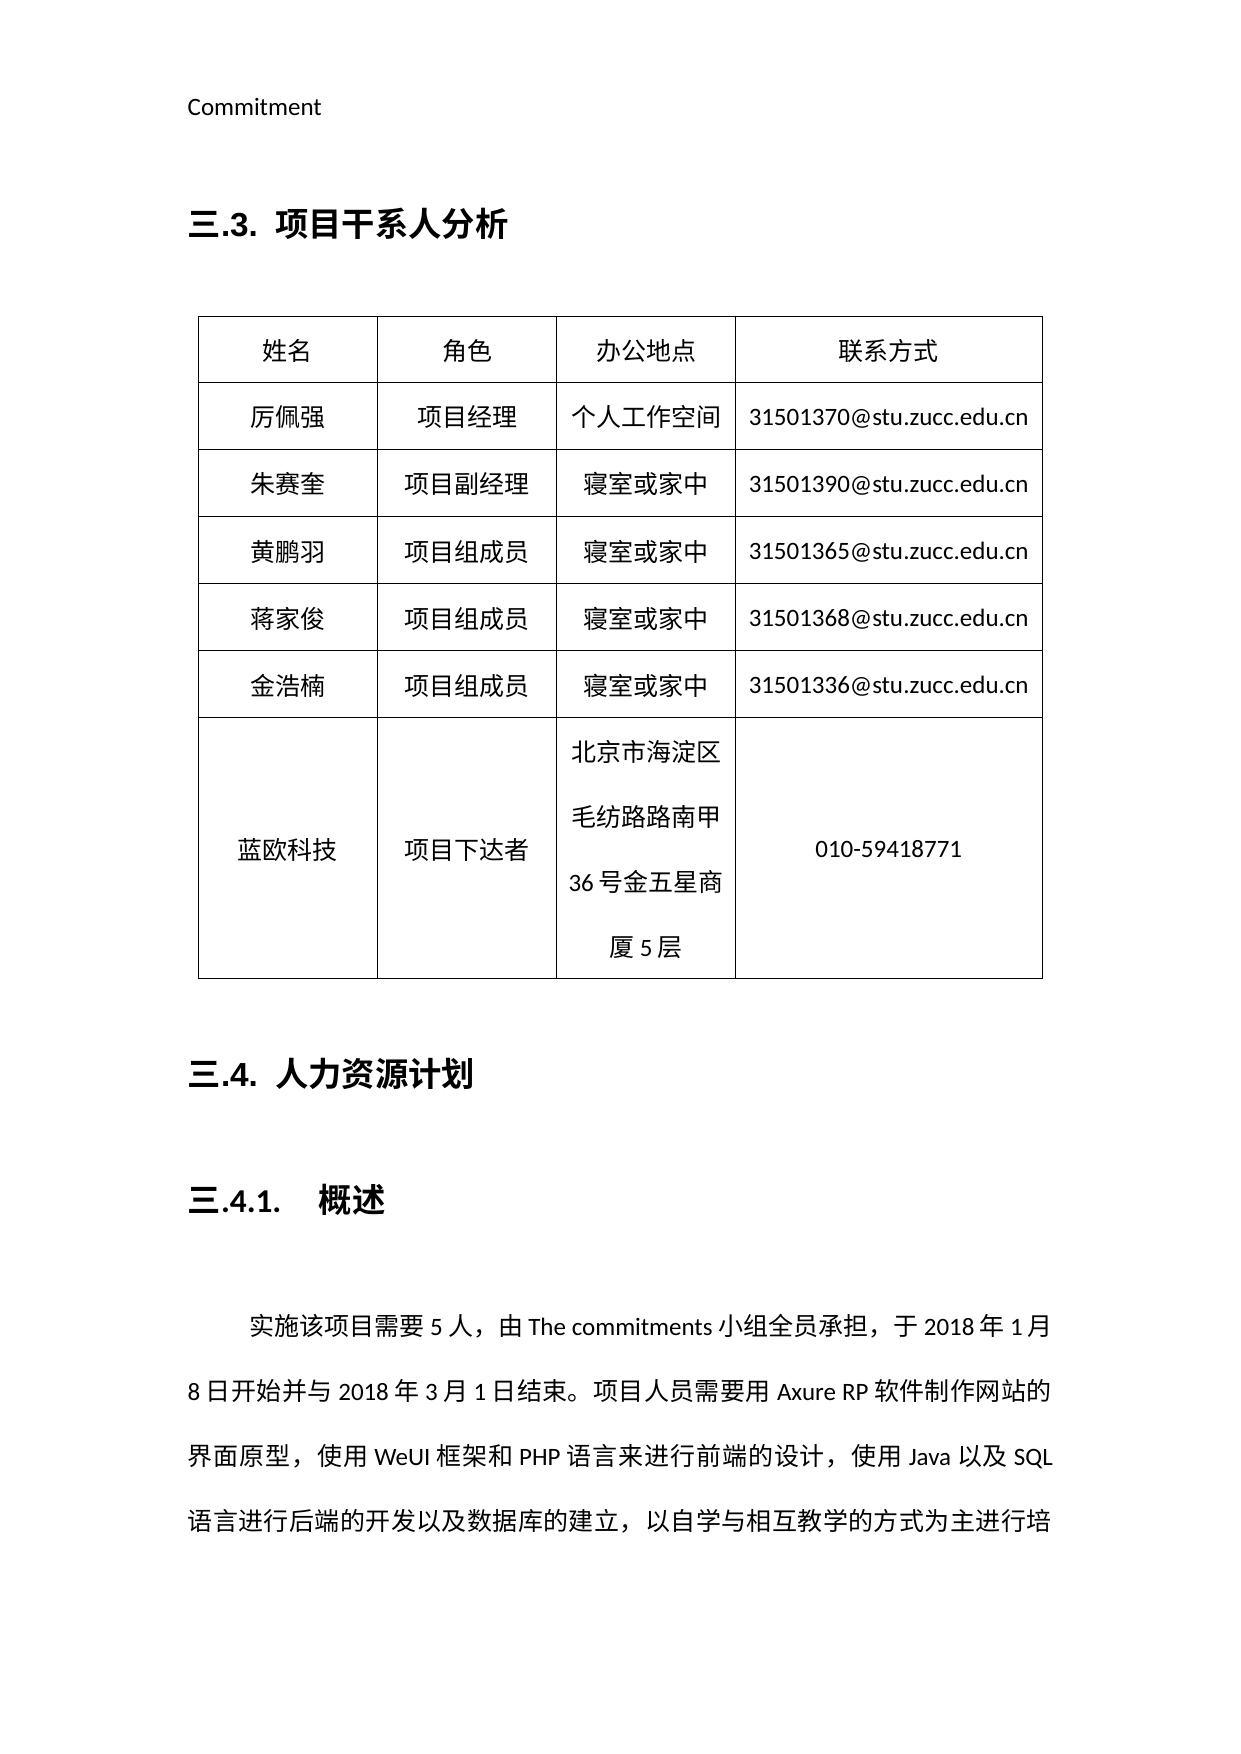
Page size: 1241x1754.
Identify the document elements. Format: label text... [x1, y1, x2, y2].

table_cell 31501365@stu.zucc.edu.cn [736, 517, 1042, 583]
table_cell 项目组成员 [378, 517, 556, 583]
table_cell 金浩楠 [199, 651, 377, 717]
table_header 办公地点 [557, 317, 735, 382]
table_cell 朱赛奎 [199, 450, 377, 516]
subtitle 人力资源计划 [187, 1039, 1053, 1104]
table_cell 黄鹏羽 [199, 517, 377, 583]
table_cell 31501390@stu.zucc.edu.cn [736, 450, 1042, 516]
table_cell 项目下达者 [378, 718, 556, 978]
table_cell 项目经理 [378, 383, 556, 449]
table_cell 厉佩强 [199, 383, 377, 449]
table_header 角色 [378, 317, 556, 382]
table_cell 寝室或家中 [557, 450, 735, 516]
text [187, 1292, 1053, 1552]
table_cell 寝室或家中 [557, 517, 735, 583]
table_cell 项目组成员 [378, 584, 556, 650]
table_header 姓名 [199, 317, 377, 382]
table_cell 31501368@stu.zucc.edu.cn [736, 584, 1042, 650]
table_cell 个人工作空间 [557, 383, 735, 449]
table_cell 31501336@stu.zucc.edu.cn [736, 651, 1042, 717]
subtitle 概述 [187, 1166, 1053, 1231]
table_cell 蒋家俊 [199, 584, 377, 650]
table_cell 项目组成员 [378, 651, 556, 717]
table_cell 010-59418771 [736, 718, 1042, 978]
table_cell 寝室或家中 [557, 584, 735, 650]
table_cell 寝室或家中 [557, 651, 735, 717]
table_header 联系方式 [736, 317, 1042, 382]
table_cell 项目副经理 [378, 450, 556, 516]
table_cell 31501370@stu.zucc.edu.cn [736, 383, 1042, 449]
subtitle 项目干系人分析 [187, 189, 1053, 254]
table_cell 蓝欧科技 [199, 718, 377, 978]
table_cell 北京市海淀区毛纺路路南甲36号金五星商厦5层 [557, 718, 735, 978]
